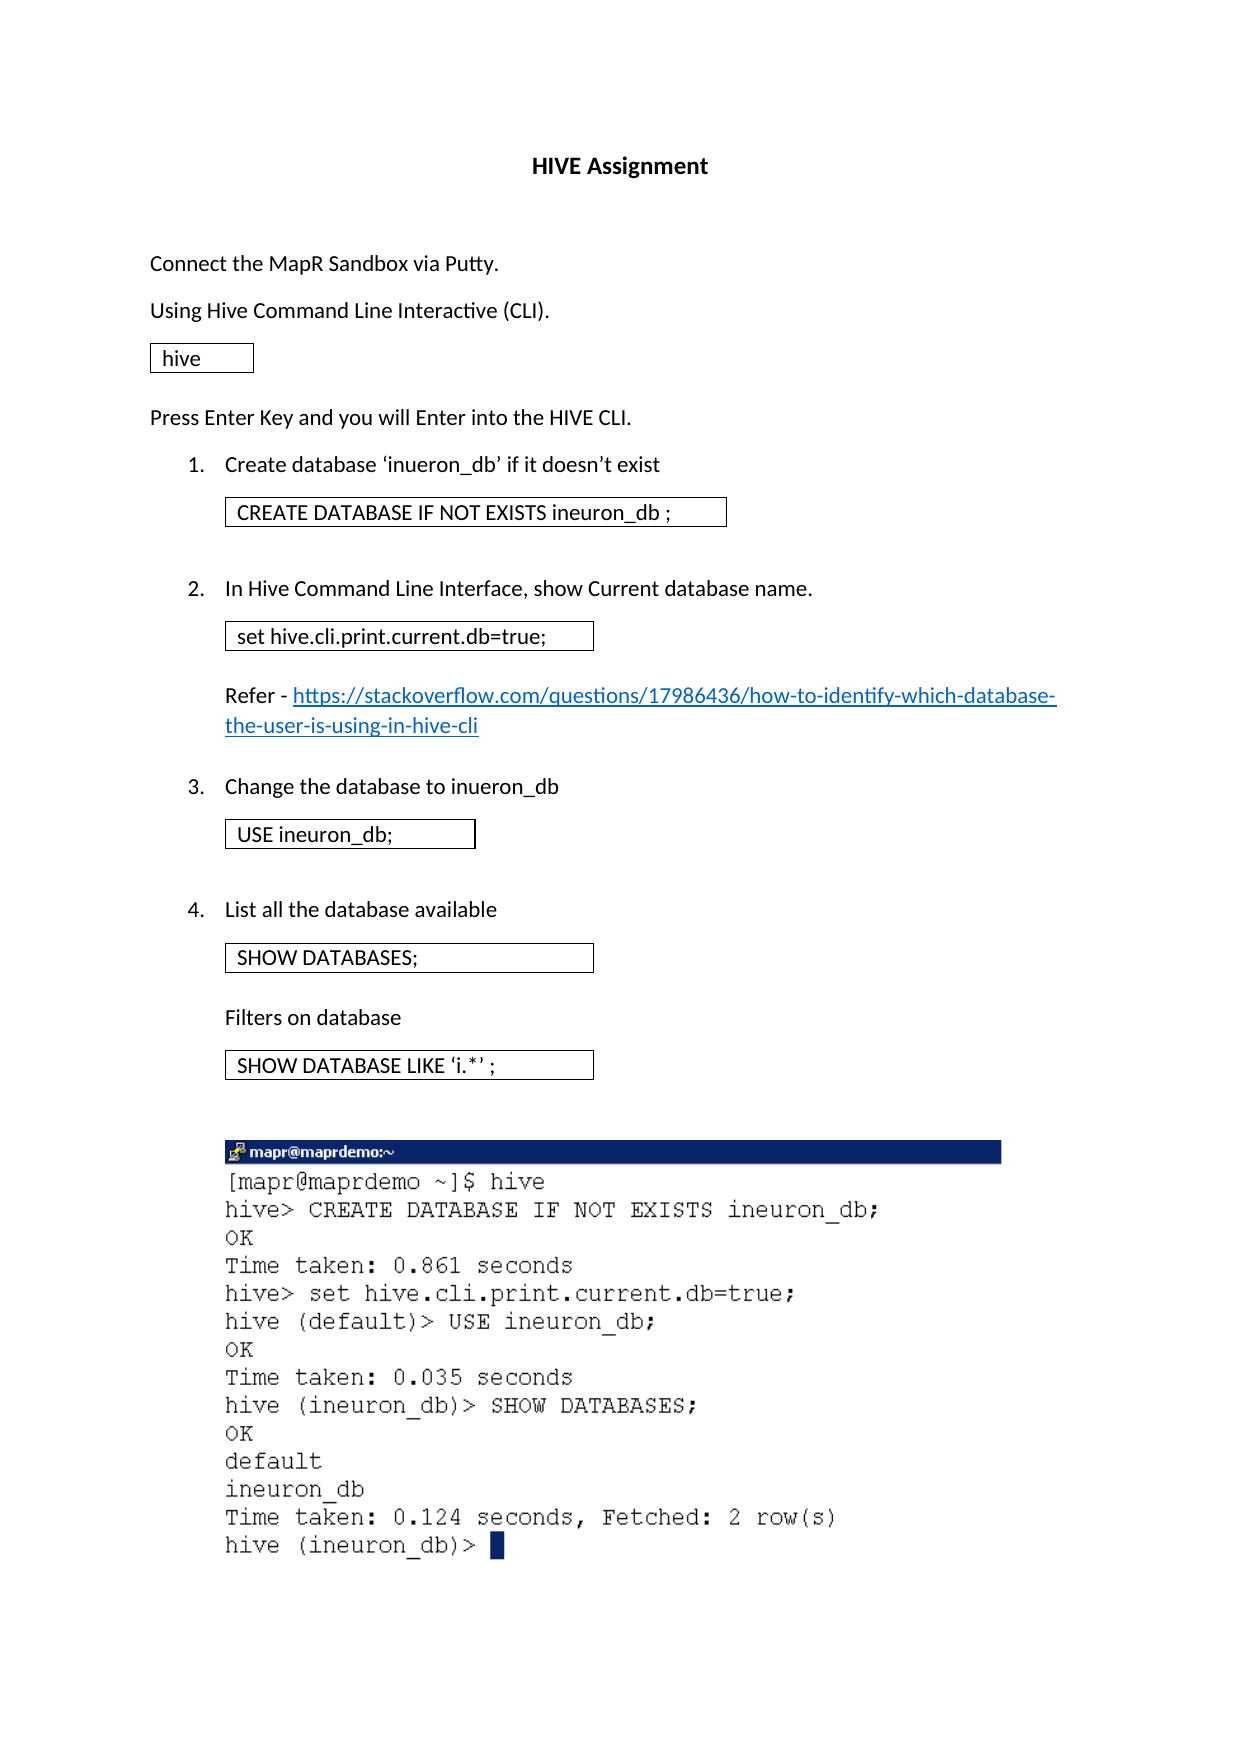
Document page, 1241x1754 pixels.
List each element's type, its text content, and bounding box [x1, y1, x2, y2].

table_header CREATE DATABASE IF NOT EXISTS ineuron_db ; [226, 498, 726, 526]
picture [225, 1140, 1002, 1602]
table_header USE ineuron_db; [226, 820, 474, 848]
table_header set hive.cli.print.current.db=true; [226, 622, 593, 650]
list List all the database available [187, 896, 1090, 924]
text Press Enter Key and you will Enter into the HIVE CLI. [150, 373, 1090, 431]
table_header SHOW DATABASE LIKE ‘i.*’ ; [226, 1051, 593, 1079]
text Using Hive Command Line Interactive (CLI). [150, 296, 1090, 324]
list Filters on database [225, 1003, 1090, 1031]
list In Hive Command Line Interface, show Current database name. [187, 574, 1090, 602]
list Change the database to inueron_db [187, 772, 1090, 800]
text Connect the MapR Sandbox via Putty. [150, 249, 1090, 277]
list Create database ‘inueron_db’ if it doesn’t exist [187, 450, 1090, 478]
list Refer - https://stackoverflow.com/questions/17986436/how-to-identify-which-database-the-user-is-using-in-hive-cli [225, 681, 1090, 739]
table_header hive [151, 344, 253, 372]
text HIVE Assignment [150, 150, 1090, 181]
table_header SHOW DATABASES; [226, 944, 593, 972]
